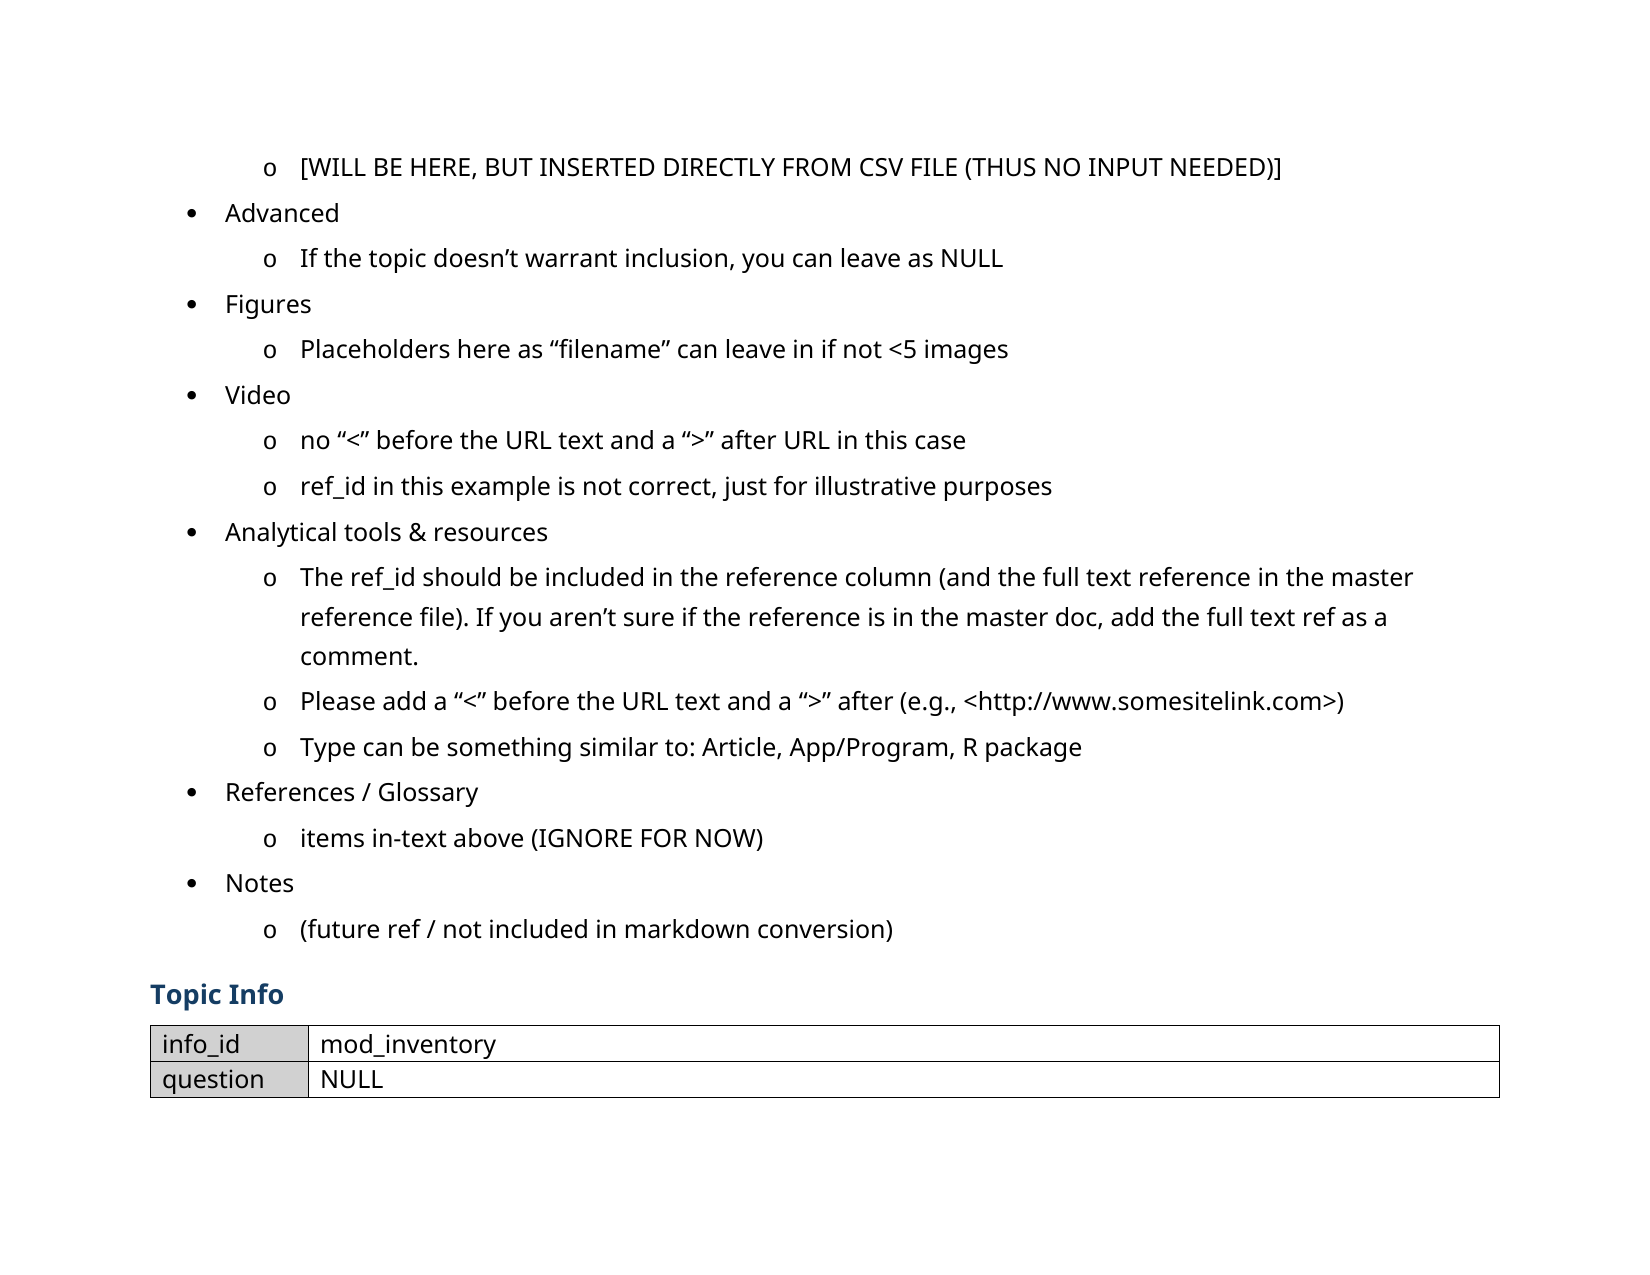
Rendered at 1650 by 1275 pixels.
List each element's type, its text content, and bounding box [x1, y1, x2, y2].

list Analytical tools & resources [187, 514, 1500, 548]
subtitle Topic Info [150, 976, 1500, 1013]
list (future ref / not included in markdown conversion) [262, 911, 1500, 946]
list Video [187, 378, 1500, 412]
table_header mod_inventory [309, 1026, 1499, 1061]
list Type can be something similar to: Article, App/Program, R package [262, 729, 1500, 764]
list If the topic doesn’t warrant inclusion, you can leave as NULL [262, 241, 1500, 275]
table_cell question [151, 1062, 308, 1097]
list Notes [187, 866, 1500, 900]
list no “<” before the URL text and a “>” after URL in this case [262, 423, 1500, 457]
list ref_id in this example is not correct, just for illustrative purposes [262, 469, 1500, 503]
list The ref_id should be included in the reference column (and the full text reference in the master reference file). If you aren’t sure if the reference is in the master doc, add the full text ref as a comment. [262, 560, 1500, 672]
list Advanced [187, 196, 1500, 230]
list items in-text above (IGNORE FOR NOW) [262, 820, 1500, 855]
list [WILL BE HERE, BUT INSERTED DIRECTLY FROM CSV FILE (THUS NO INPUT NEEDED)] [262, 150, 1500, 184]
list Placeholders here as “filename” can leave in if not <5 images [262, 332, 1500, 366]
table_cell NULL [309, 1062, 1499, 1097]
table_header info_id [151, 1026, 308, 1061]
list References / Glossary [187, 775, 1500, 809]
list Please add a “<” before the URL text and a “>” after (e.g., <http://www.somesitelink.com>) [262, 684, 1500, 718]
list Figures [187, 287, 1500, 321]
